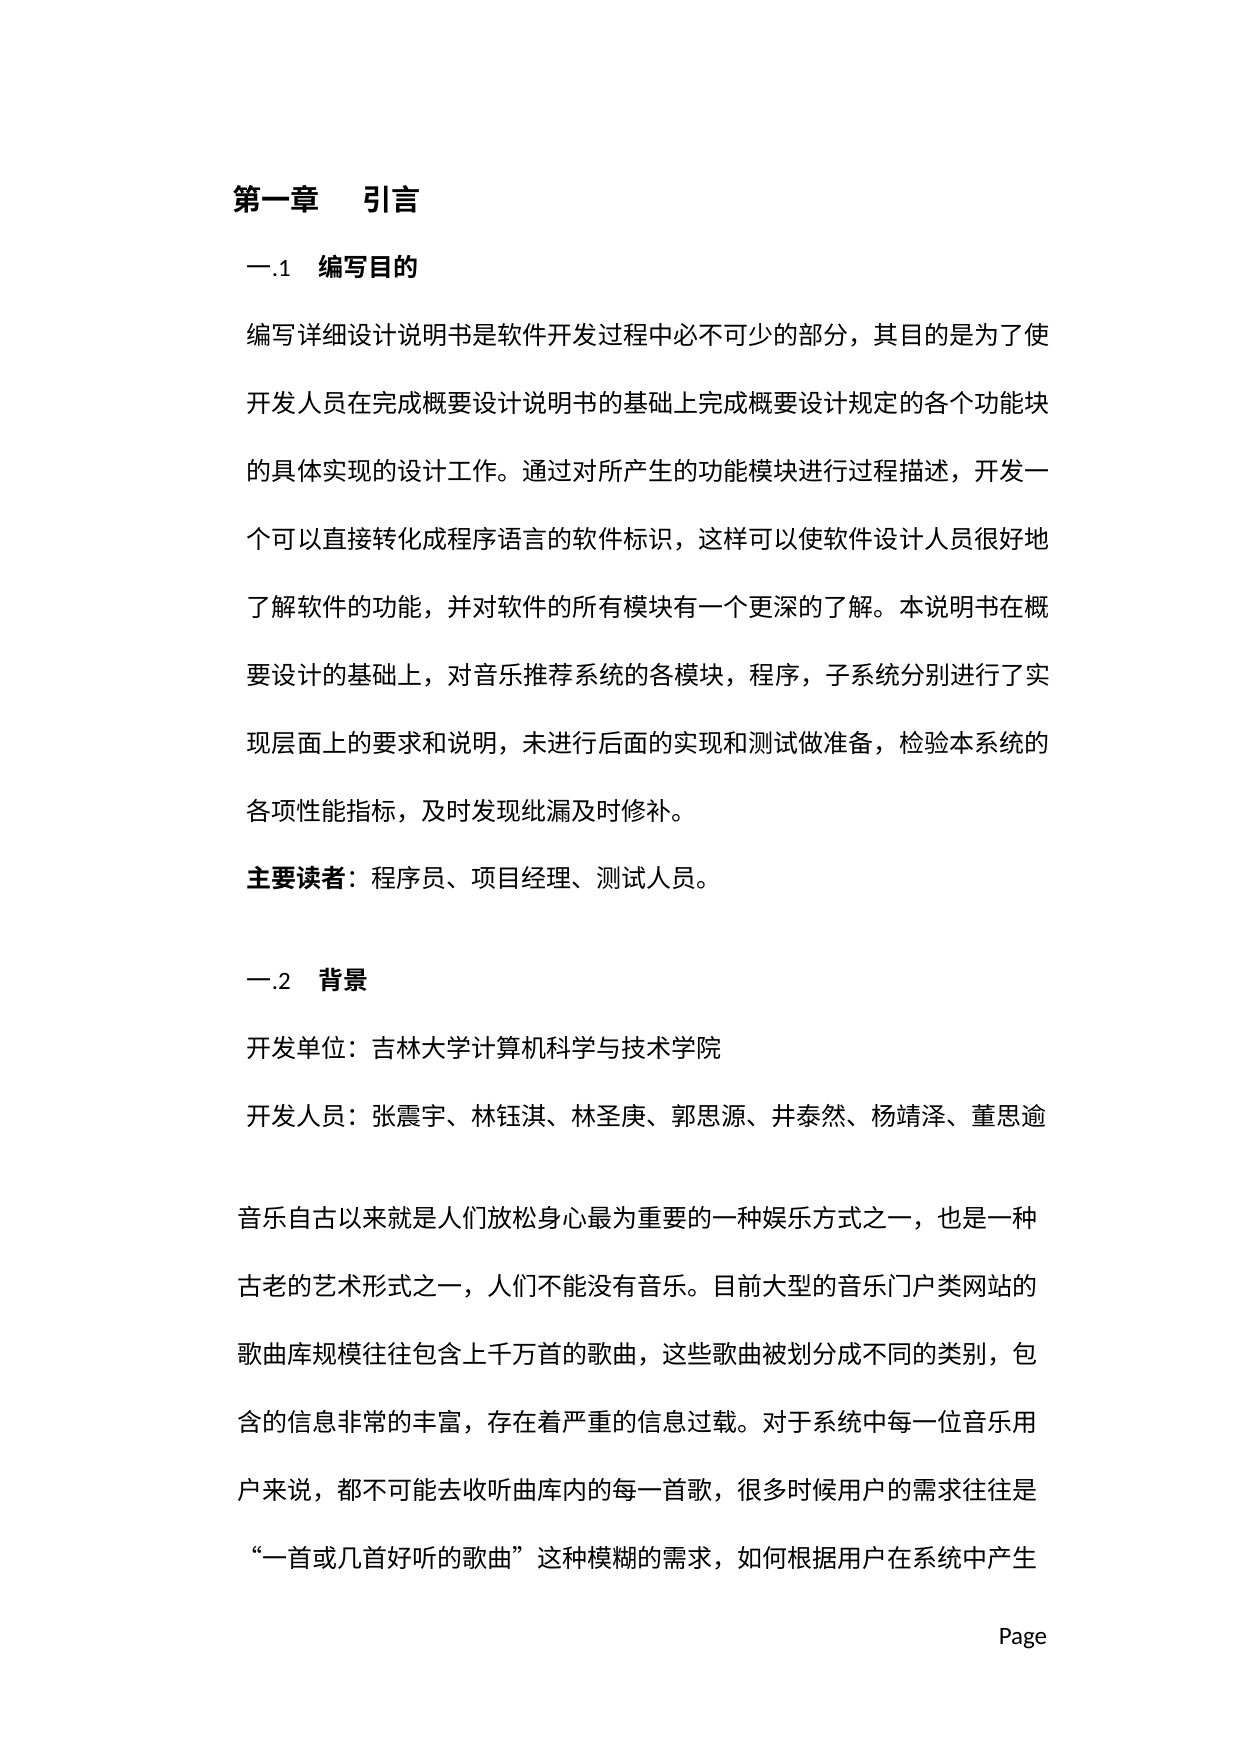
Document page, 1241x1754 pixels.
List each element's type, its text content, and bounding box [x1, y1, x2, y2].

subtitle 背景 [247, 945, 1053, 1013]
text 开发人员：张震宇、林钰淇、林圣庚、郭思源、井泰然、杨靖泽、董思逾 [203, 1081, 1053, 1149]
text 开发单位：吉林大学计算机科学与技术学院 [203, 1013, 1053, 1081]
text 主要读者：程序员、项目经理、测试人员。 [203, 843, 1053, 911]
subtitle 编写目的 [247, 232, 1053, 300]
subtitle 引言 [232, 164, 1053, 232]
text 编写详细设计说明书是软件开发过程中必不可少的部分，其目的是为了使开发人员在完成概要设计说明书的基础上完成概要设计规定的各个功能块的具体实现的设计工作。通过对所产生的功能模块进行过程描述，开发一个可以直接转化成程序语言的软件标识，这样可以使软件设计人员很好地了解软件的功能，并对软件的所有模块有一个更深的了解。本说明书在概要设计的基础上，对音乐推荐系统的各模块，程序，子系统分别进行了实现层面上的要求和说明，未进行后面的实现和测试做准备，检验本系统的各项性能指标，及时发现纰漏及时修补。 [247, 300, 1053, 843]
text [237, 1183, 1053, 1590]
